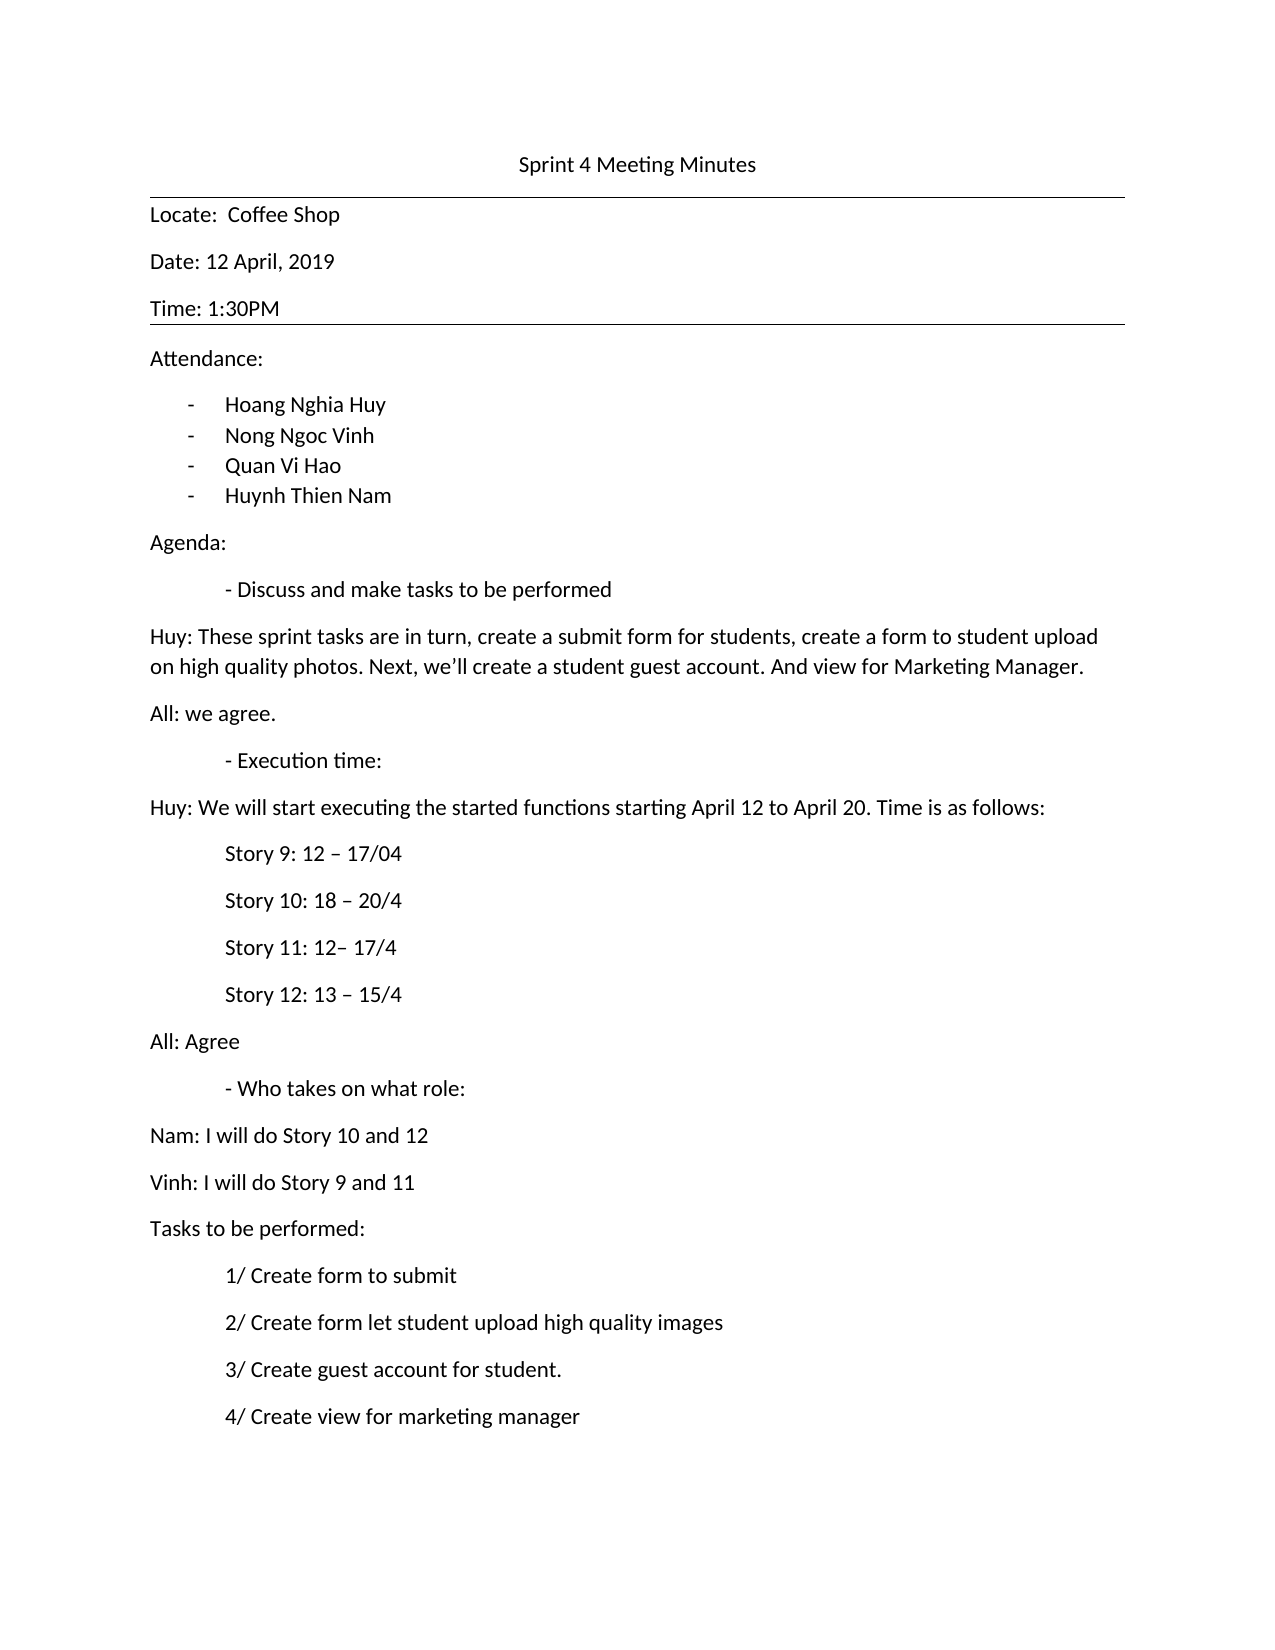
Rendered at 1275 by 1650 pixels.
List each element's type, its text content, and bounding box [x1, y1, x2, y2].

text 4/ Create view for marketing manager [150, 1402, 1125, 1430]
text All: we agree. [150, 699, 1125, 727]
list Quan Vi Hao [187, 451, 1125, 479]
text Locate: Coffee Shop [150, 198, 1125, 228]
text 3/ Create guest account for student. [150, 1355, 1125, 1383]
text Huy: These sprint tasks are in turn, create a submit form for students, create a form to student upload on high quality photos. Next, we’ll create a student guest account. And view for Marketing Manager. [150, 622, 1125, 680]
text All: Agree [150, 1027, 1125, 1055]
text - Who takes on what role: [150, 1074, 1125, 1102]
text Story 11: 12– 17/4 [150, 933, 1125, 961]
text Agenda: [150, 528, 1125, 556]
text Tasks to be performed: [150, 1214, 1125, 1243]
text Huy: We will start executing the started functions starting April 12 to April 20. Time is as follows: [150, 793, 1125, 821]
text Attendance: [150, 344, 1125, 372]
text Story 12: 13 – 15/4 [150, 980, 1125, 1008]
text Story 9: 12 – 17/04 [150, 839, 1125, 868]
list Hoang Nghia Huy [187, 391, 1125, 419]
list Nong Ngoc Vinh [187, 421, 1125, 449]
text 2/ Create form let student upload high quality images [150, 1308, 1125, 1336]
text 1/ Create form to submit [150, 1261, 1125, 1289]
text Sprint 4 Meeting Minutes [150, 150, 1125, 178]
list Huynh Thien Nam [187, 481, 1125, 509]
text Date: 12 April, 2019 [150, 244, 1125, 275]
text Story 10: 18 – 20/4 [150, 886, 1125, 914]
text Nam: I will do Story 10 and 12 [150, 1121, 1125, 1149]
text Time: 1:30PM [150, 291, 1125, 324]
text Vinh: I will do Story 9 and 11 [150, 1168, 1125, 1196]
text - Discuss and make tasks to be performed [150, 575, 1125, 603]
text - Execution time: [150, 746, 1125, 774]
